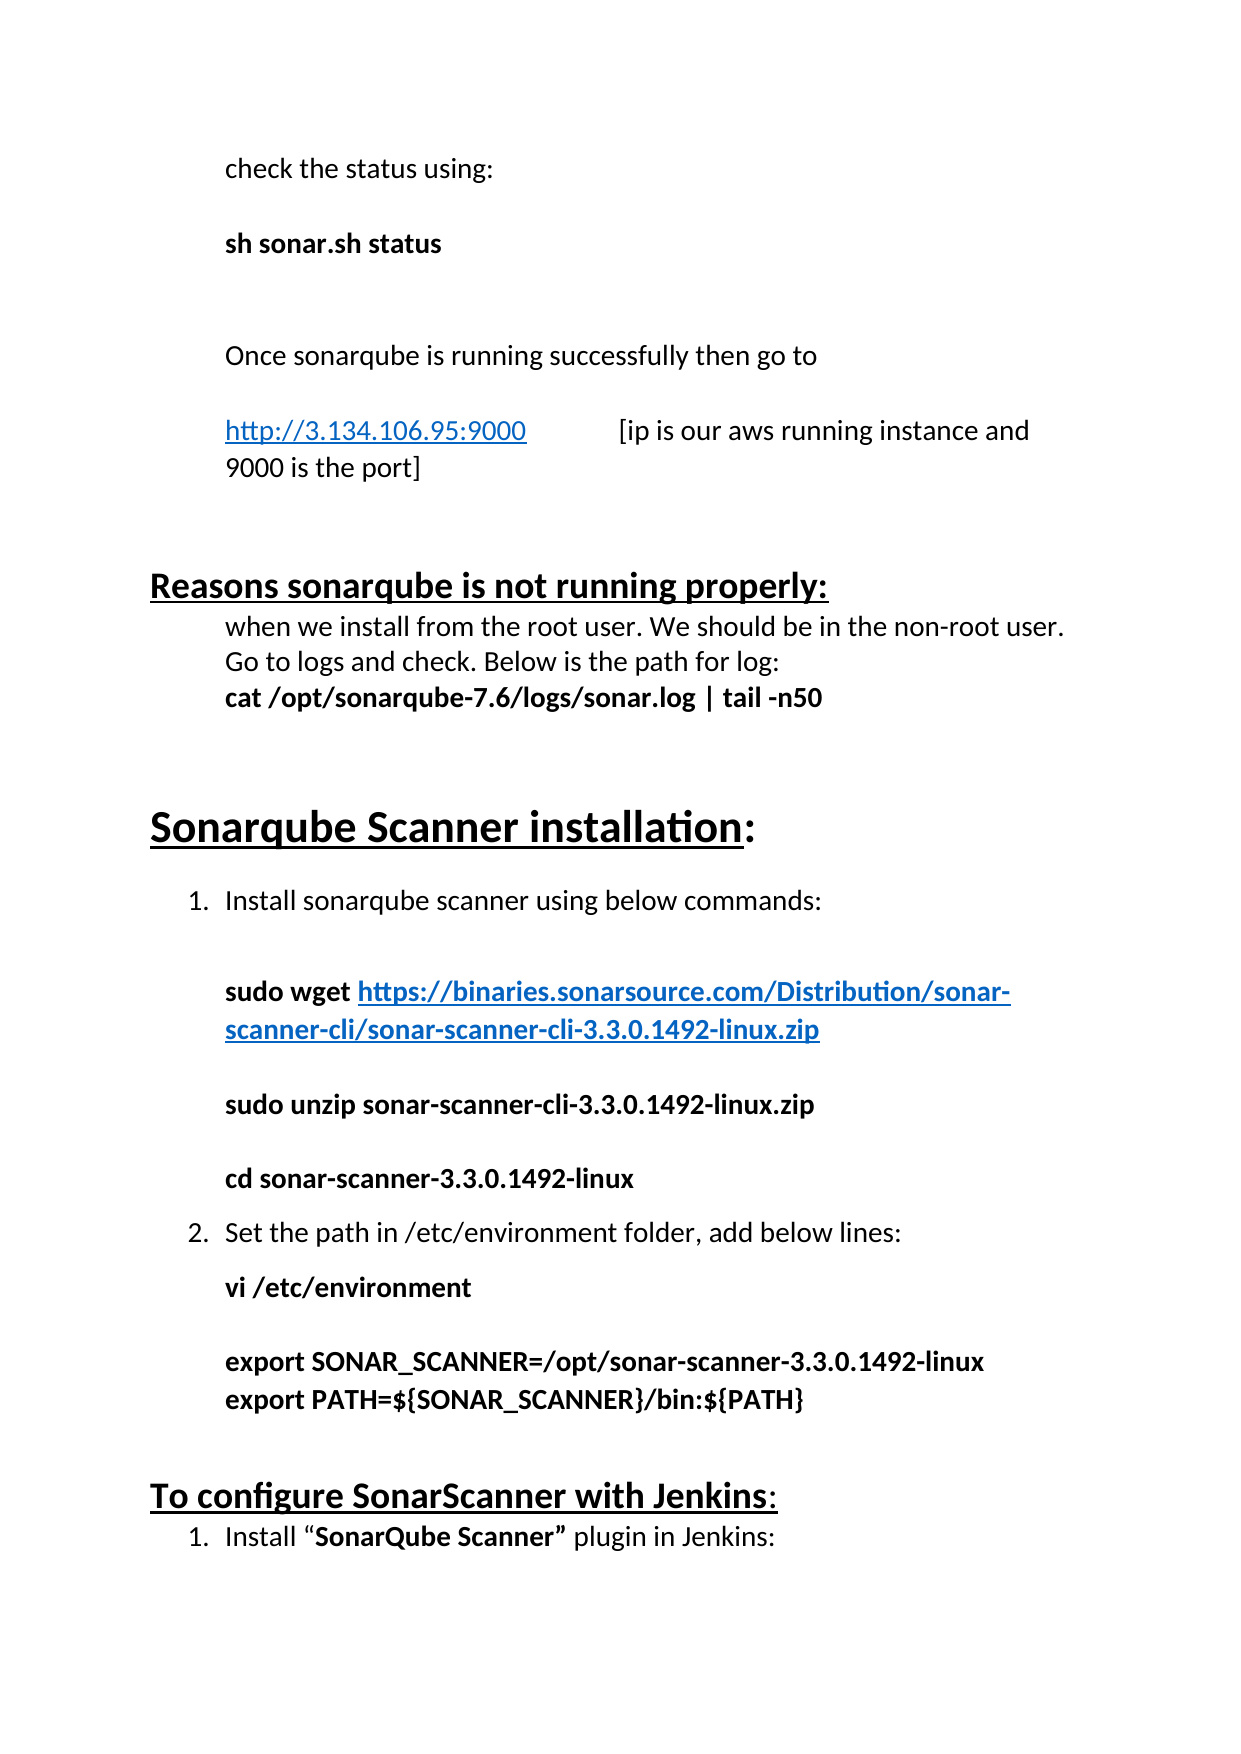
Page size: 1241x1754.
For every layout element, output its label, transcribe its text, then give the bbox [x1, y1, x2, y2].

list http://3.134.106.95:9000 [ip is our aws running instance and 9000 is the port] [225, 412, 1090, 485]
text Reasons sonarqube is not running properly: [150, 562, 1090, 608]
list export PATH=${SONAR_SCANNER}/bin:${PATH} [225, 1381, 1090, 1416]
list sudo unzip sonar-scanner-cli-3.3.0.1492-linux.zip [225, 1086, 1090, 1121]
list Install “SonarQube Scanner” plugin in Jenkins: [187, 1518, 1090, 1554]
text Go to logs and check. Below is the path for log: [150, 643, 1090, 679]
text Sonarqube Scanner installation: [150, 798, 1090, 854]
list Install sonarqube scanner using below commands: [187, 882, 1090, 918]
text cat /opt/sonarqube-7.6/logs/sonar.log | tail -n50 [150, 679, 1090, 715]
list check the status using: [225, 150, 1090, 186]
list sh sonar.sh status [225, 225, 1090, 260]
list cd sonar-scanner-3.3.0.1492-linux [225, 1161, 1090, 1196]
list export SONAR_SCANNER=/opt/sonar-scanner-3.3.0.1492-linux [225, 1343, 1090, 1379]
list Once sonarqube is running successfully then go to [225, 337, 1090, 373]
list sudo wget https://binaries.sonarsource.com/Distribution/sonar-scanner-cli/sonar-scanner-cli-3.3.0.1492-linux.zip [225, 973, 1090, 1047]
list vi /etc/environment [225, 1269, 1090, 1304]
list Set the path in /etc/environment folder, add below lines: [187, 1214, 1090, 1250]
text To configure SonarScanner with Jenkins: [150, 1472, 1090, 1518]
text when we install from the root user. We should be in the non-root user. [150, 608, 1090, 643]
